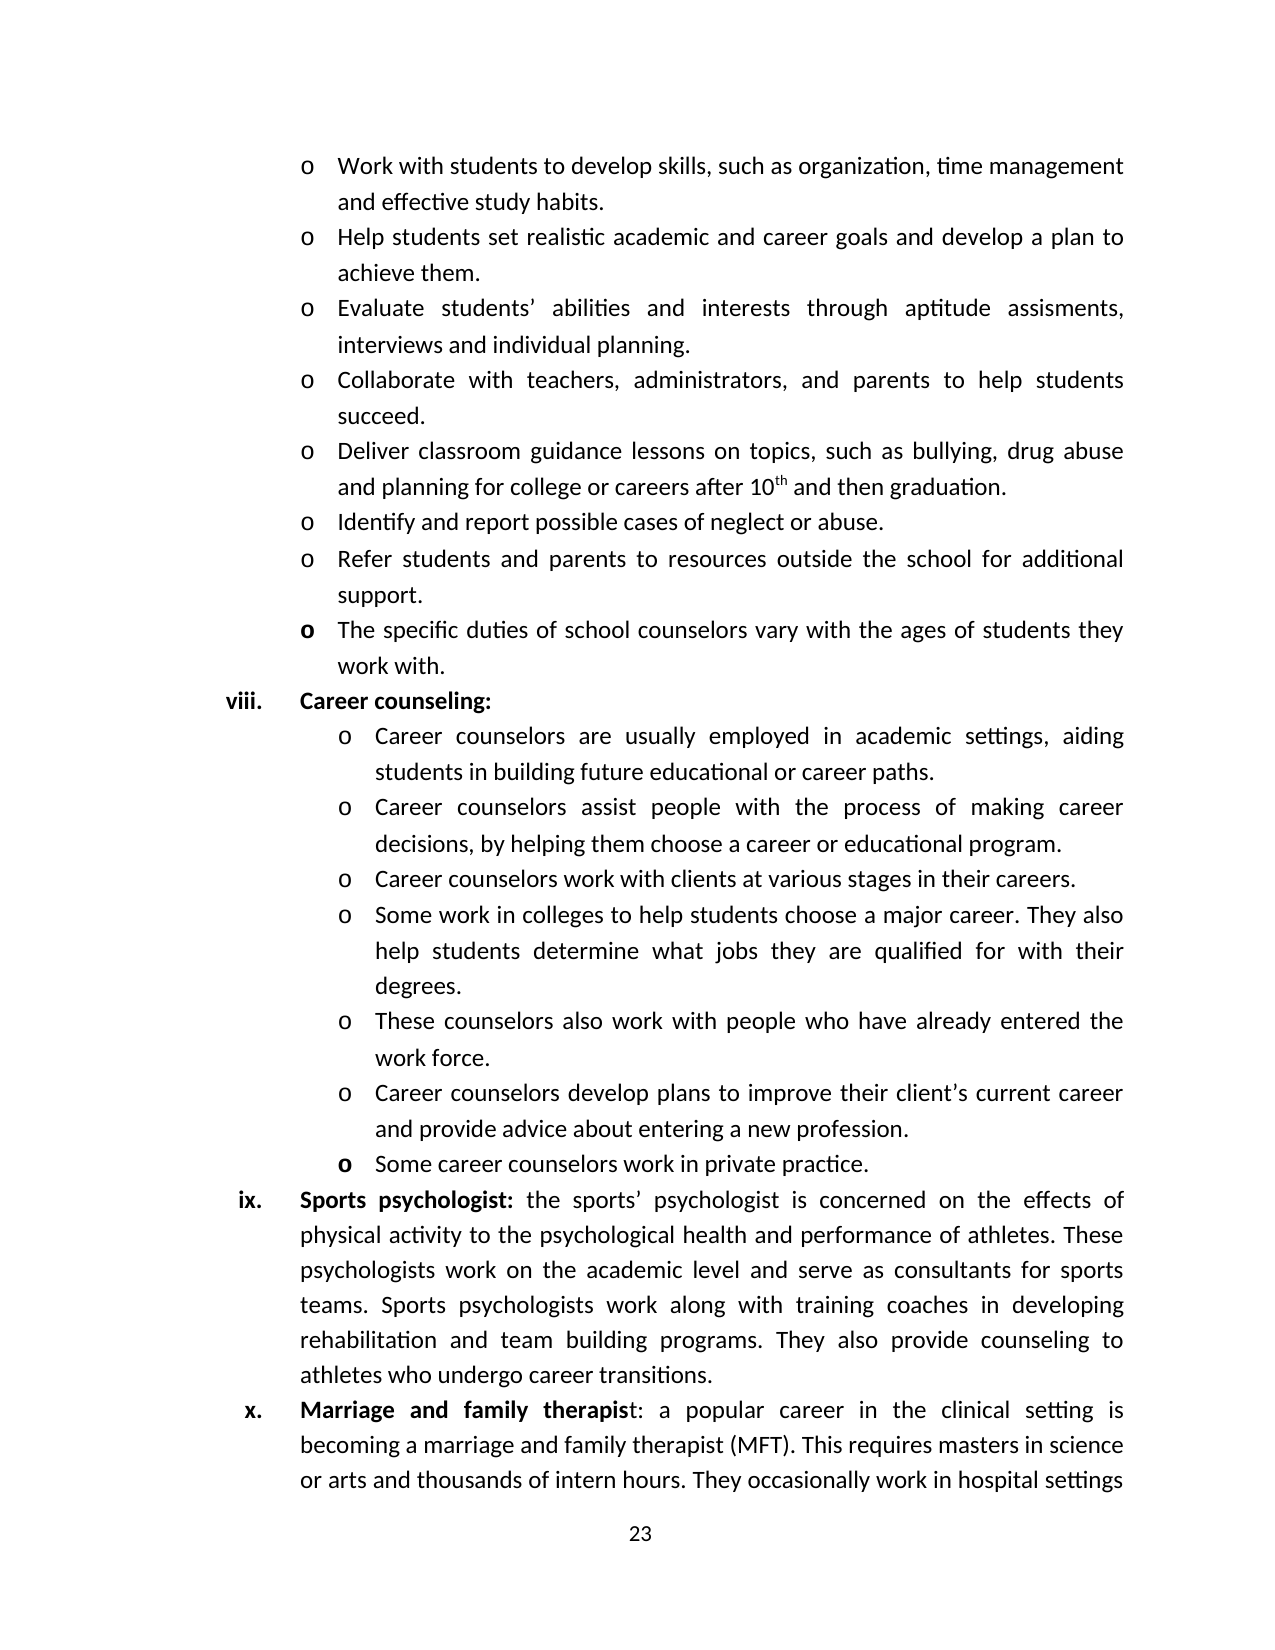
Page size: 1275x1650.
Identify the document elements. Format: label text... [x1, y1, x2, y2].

list Refer students and parents to resources outside the school for additional support. [300, 543, 1125, 609]
list Career counselors are usually employed in academic settings, aiding students in building future educational or career paths. [337, 720, 1125, 787]
list Work with students to develop skills, such as organization, time management and effective study habits. [300, 150, 1125, 217]
list These counselors also work with people who have already entered the work force. [337, 1005, 1125, 1072]
list The specific duties of school counselors vary with the ages of students they work with. [300, 614, 1125, 681]
list Identify and report possible cases of neglect or abuse. [300, 506, 1125, 538]
list Collaborate with teachers, administrators, and parents to help students succeed. [300, 364, 1125, 431]
list Evaluate students’ abilities and interests through aptitude assisments, interviews and individual planning. [300, 292, 1125, 359]
list Deliver classroom guidance lessons on topics, such as bullying, drug abuse and planning for college or careers after 10th and then graduation. [300, 435, 1125, 502]
list Sports psychologist: the sports’ psychologist is concerned on the effects of physical activity to the psychological health and performance of athletes. These psychologists work on the academic level and serve as consultants for sports teams. Sports psychologists work along with training coaches in developing rehabilitation and team building programs. They also provide counseling to athletes who undergo career transitions. [262, 1184, 1125, 1390]
list Career counseling: [262, 685, 1125, 716]
list Help students set realistic academic and career goals and develop a plan to achieve them. [300, 221, 1125, 288]
list Some work in colleges to help students choose a major career. They also help students determine what jobs they are qualified for with their degrees. [337, 899, 1125, 1001]
list Career counselors work with clients at various stages in their careers. [337, 863, 1125, 894]
list Some career counselors work in private practice. [337, 1148, 1125, 1180]
list Career counselors develop plans to improve their client’s current career and provide advice about entering a new profession. [337, 1077, 1125, 1143]
list Career counselors assist people with the process of making career decisions, by helping them choose a career or educational program. [337, 791, 1125, 858]
